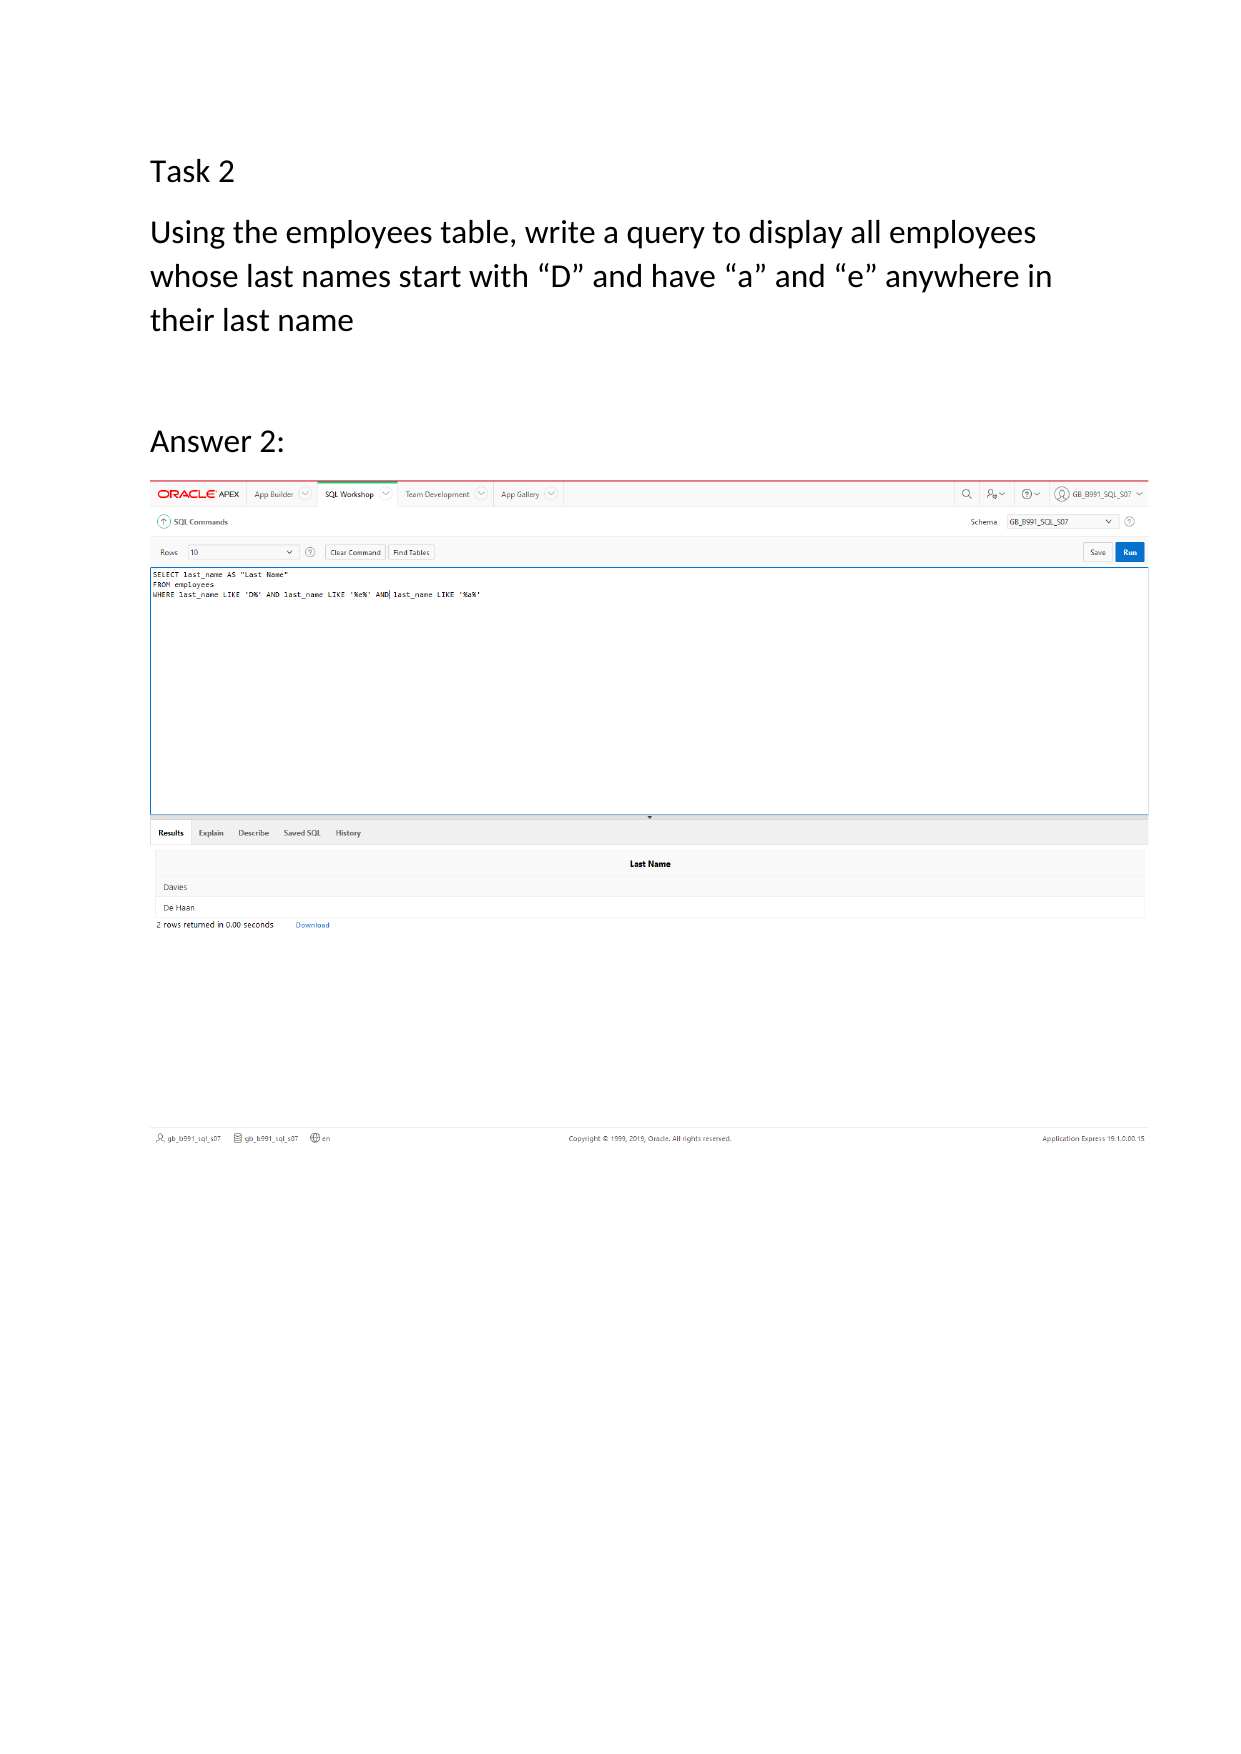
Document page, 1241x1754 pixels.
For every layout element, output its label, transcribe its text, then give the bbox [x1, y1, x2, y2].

text Answer 2: [150, 420, 1090, 461]
text Task 2 [150, 150, 1090, 191]
picture [150, 480, 1149, 1147]
text Using the employees table, write a query to display all employees whose last names start with “D” and have “a” and “e” anywhere in their last name [150, 211, 1090, 339]
